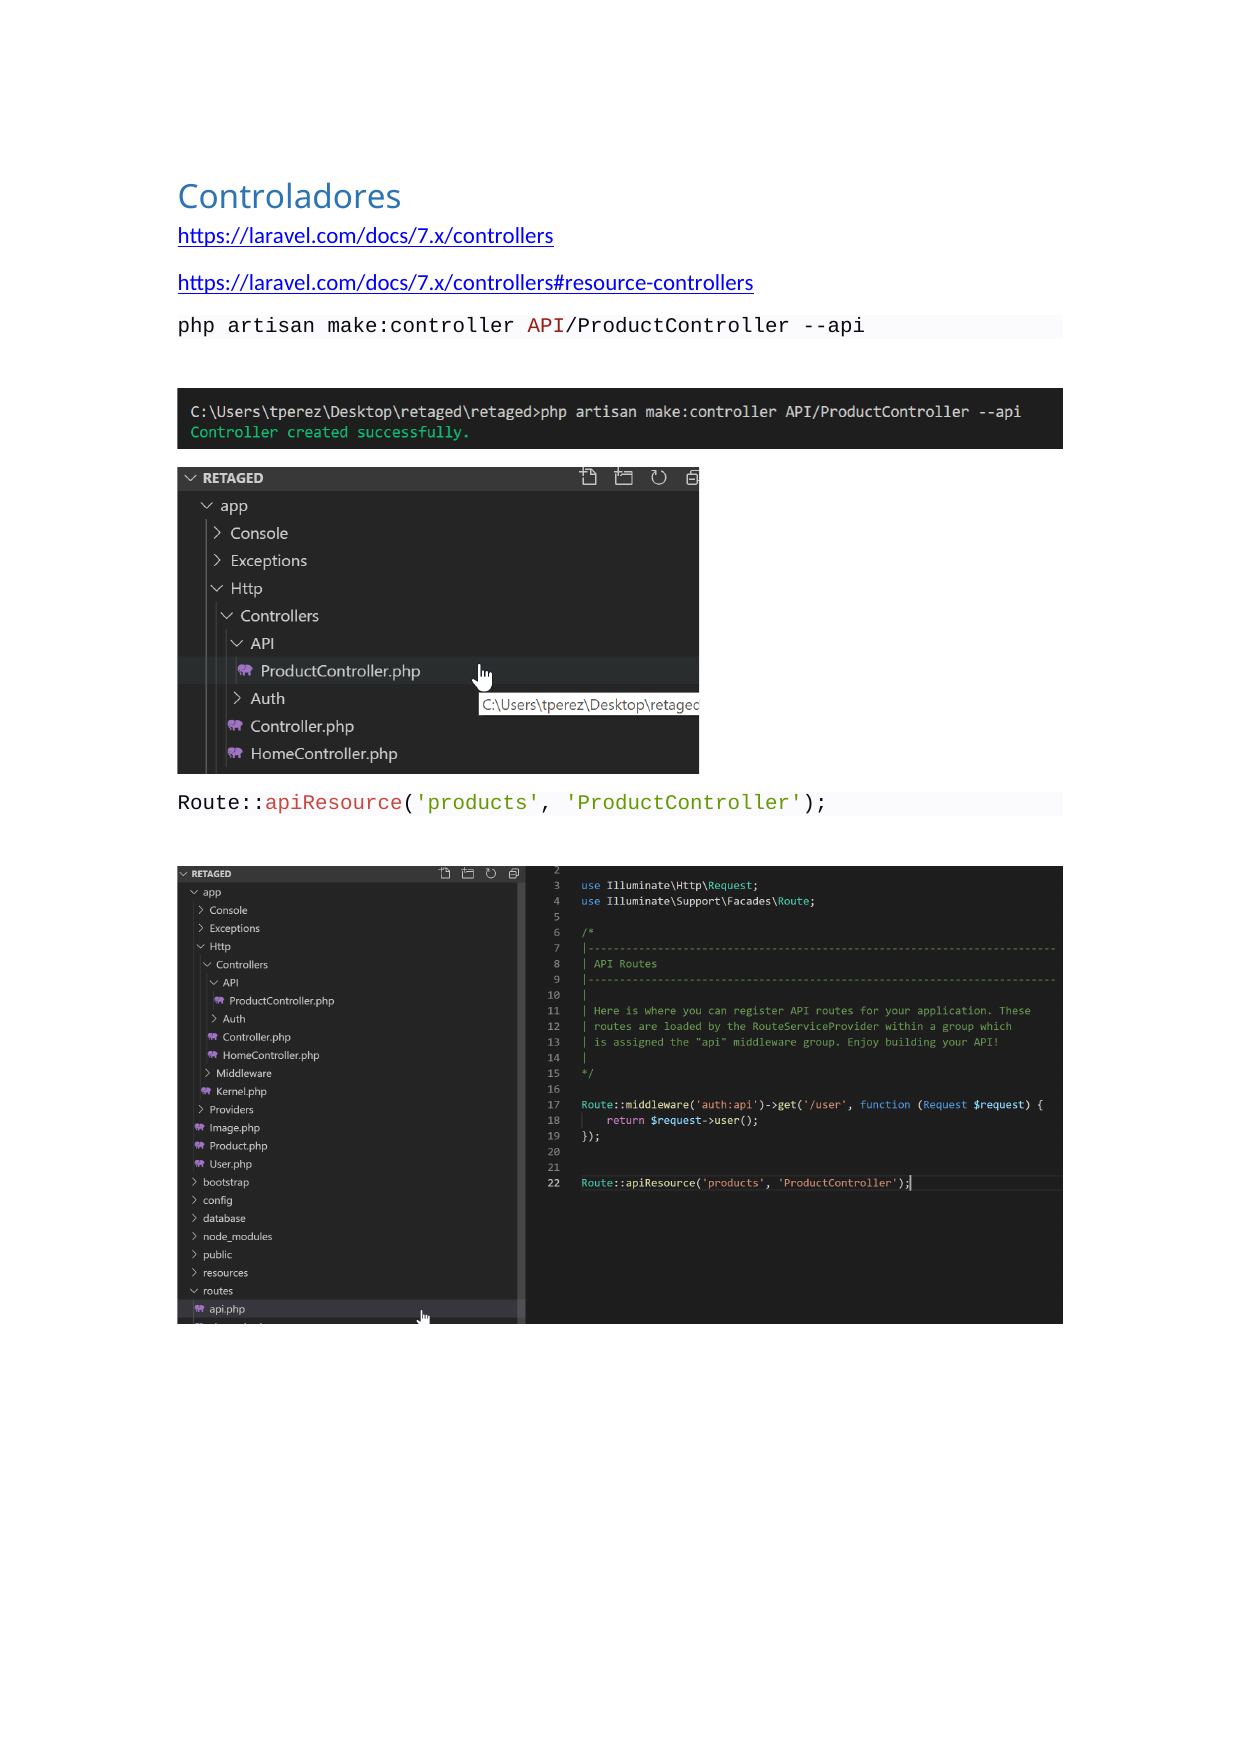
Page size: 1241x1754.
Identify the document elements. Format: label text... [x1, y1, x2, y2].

text https://laravel.com/docs/7.x/controllers [177, 222, 1063, 249]
text https://laravel.com/docs/7.x/controllers#resource-controllers [177, 268, 1063, 296]
subtitle Controladores [177, 173, 1063, 218]
text php artisan make:controller API/ProductController --api [177, 315, 1063, 339]
picture [177, 866, 1063, 1324]
text Route::apiResource('products', 'ProductController'); [177, 792, 1063, 816]
picture [177, 388, 1063, 449]
picture [177, 467, 700, 774]
